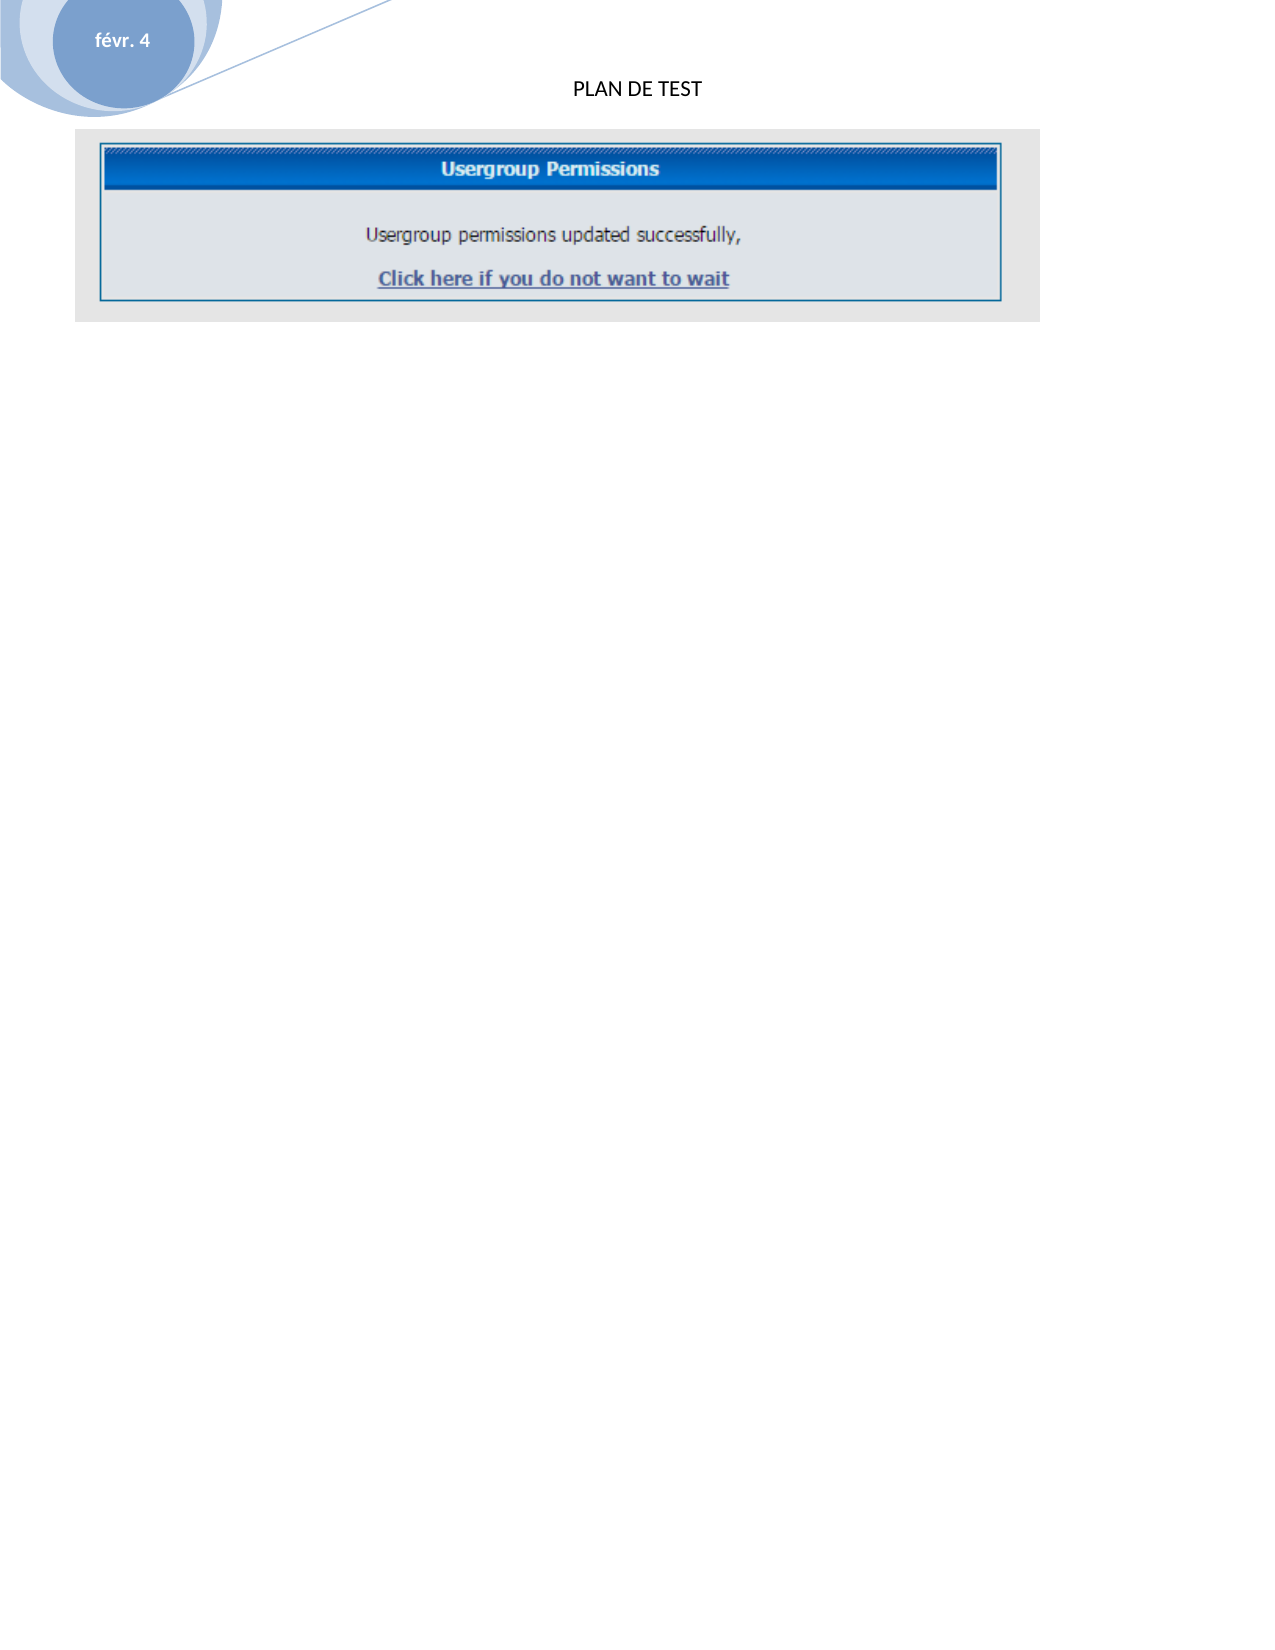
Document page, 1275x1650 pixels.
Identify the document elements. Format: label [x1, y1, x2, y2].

picture [75, 129, 1040, 322]
